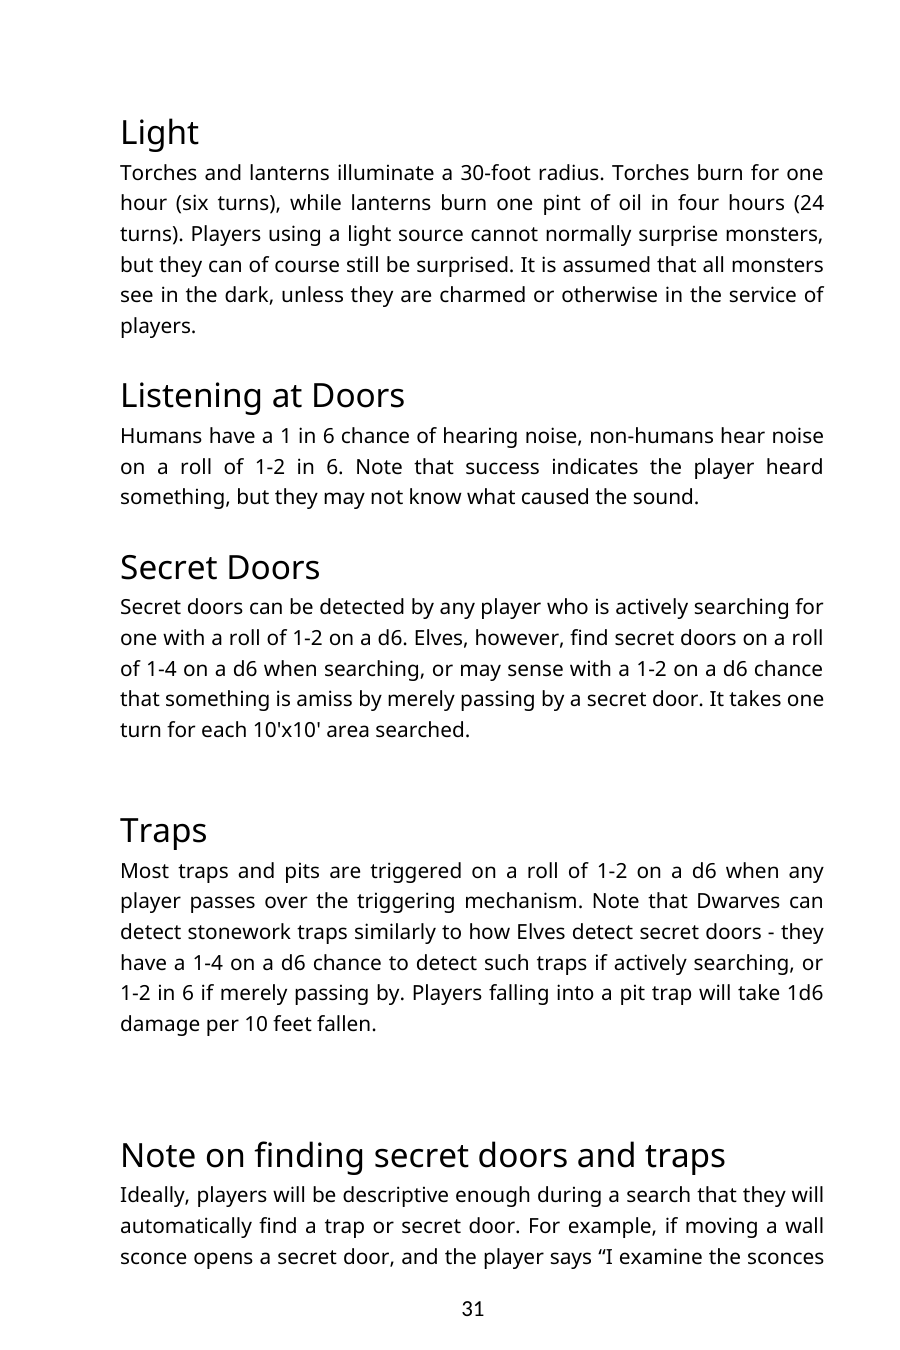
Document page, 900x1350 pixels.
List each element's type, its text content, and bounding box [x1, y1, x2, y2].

text Secret doors can be detected by any player who is actively searching for one with a roll of 1-2 on a d6. Elves, however, find secret doors on a roll of 1-4 on a d6 when searching, or may sense with a 1-2 on a d6 chance that something is amiss by merely passing by a secret door. It takes one turn for each 10'x10' area searched. [120, 593, 825, 744]
text Light [120, 109, 825, 154]
text Torches and lanterns illuminate a 30-foot radius. Torches burn for one hour (six turns), while lanterns burn one pint of oil in four hours (24 turns). Players using a light source cannot normally surprise monsters, but they can of course still be surprised. It is assumed that all monsters see in the dark, unless they are charmed or otherwise in the service of players. [120, 158, 825, 339]
text Most traps and pits are triggered on a roll of 1-2 on a d6 when any player passes over the triggering mechanism. Note that Dwarves can detect stonework traps similarly to how Elves detect secret doors - they have a 1-4 on a d6 chance to detect such traps if actively searching, or 1-2 in 6 if merely passing by. Players falling into a pit trap will take 1d6 damage per 10 feet fallen. [120, 856, 825, 1038]
text Humans have a 1 in 6 chance of hearing noise, non-humans hear noise on a roll of 1-2 in 6. Note that success indicates the player heard something, but they may not know what caused the sound. [120, 421, 825, 511]
text Secret Doors [120, 544, 825, 589]
text Traps [120, 807, 825, 852]
text Listening at Doors [120, 372, 825, 418]
text Note on finding secret doors and traps [120, 1132, 825, 1177]
